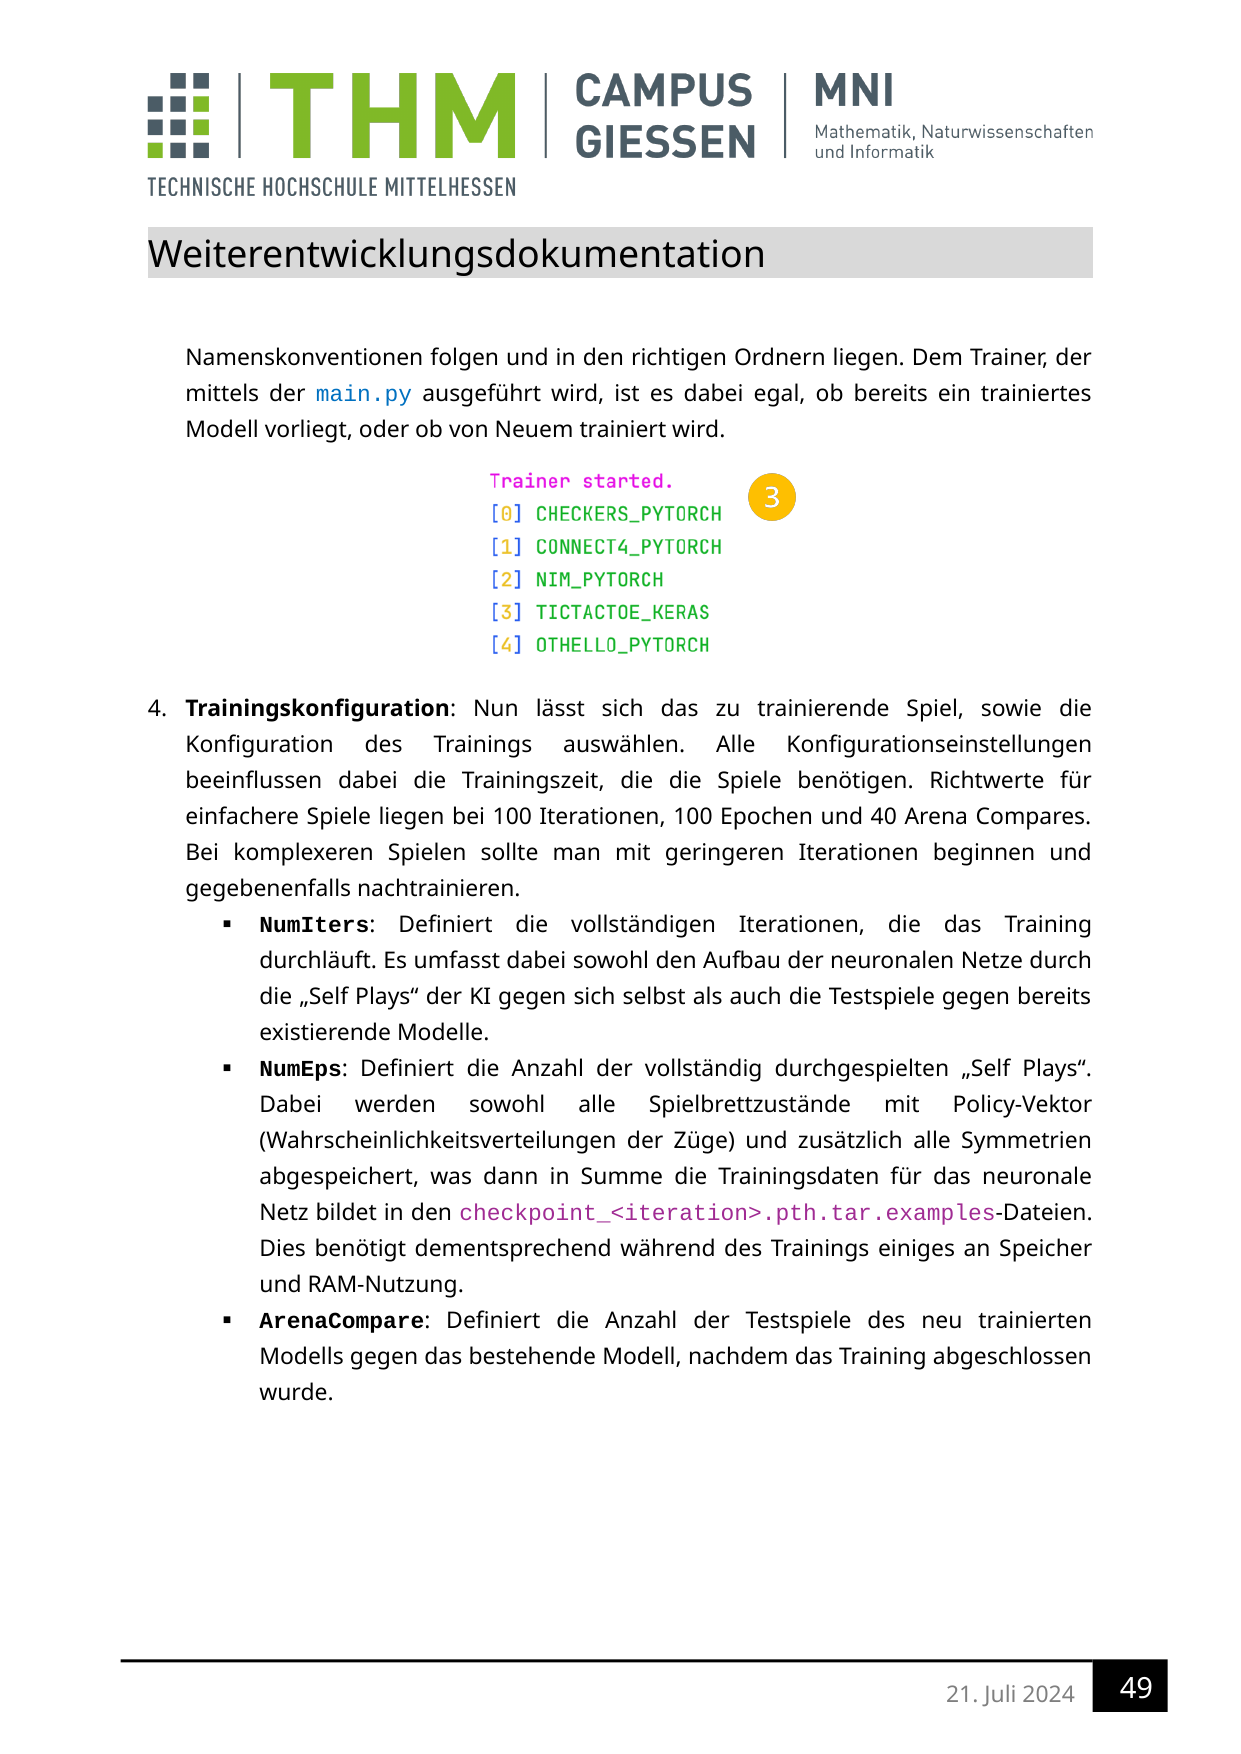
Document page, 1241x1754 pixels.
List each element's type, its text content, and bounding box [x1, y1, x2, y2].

list NumIters: Definiert die vollständigen Iterationen, die das Training durchläuft. Es umfasst dabei sowohl den Aufbau der neuronalen Netze durch die „Self Plays“ der KI gegen sich selbst als auch die Testspiele gegen bereits existierende Modelle. [222, 908, 1093, 1047]
list NumEps: Definiert die Anzahl der vollständig durchgespielten „Self Plays“. Dabei werden sowohl alle Spielbrettzustände mit Policy-Vektor (Wahrscheinlichkeitsverteilungen der Züge) und zusätzlich alle Symmetrien abgespeichert, was dann in Summe die Trainingsdaten für das neuronale Netz bildet in den checkpoint_<iteration>.pth.tar.examples-Dateien. Dies benötigt dementsprechend während des Trainings einiges an Speicher und RAM-Nutzung. [222, 1052, 1093, 1299]
list Trainingskonfiguration: Nun lässt sich das zu trainierende Spiel, sowie die Konfiguration des Trainings auswählen. Alle Konfigurationseinstellungen beeinflussen dabei die Trainingszeit, die die Spiele benötigen. Richtwerte für einfachere Spiele liegen bei 100 Iterationen, 100 Epochen und 40 Arena Compares. Bei komplexeren Spielen sollte man mit geringeren Iterationen beginnen und gegebenenfalls nachtrainieren. [148, 692, 1093, 903]
list ArenaCompare: Definiert die Anzahl der Testspiele des neu trainierten Modells gegen das bestehende Modell, nachdem das Training abgeschlossen wurde. [222, 1304, 1093, 1407]
picture [147, 73, 1093, 196]
picture [475, 465, 802, 665]
